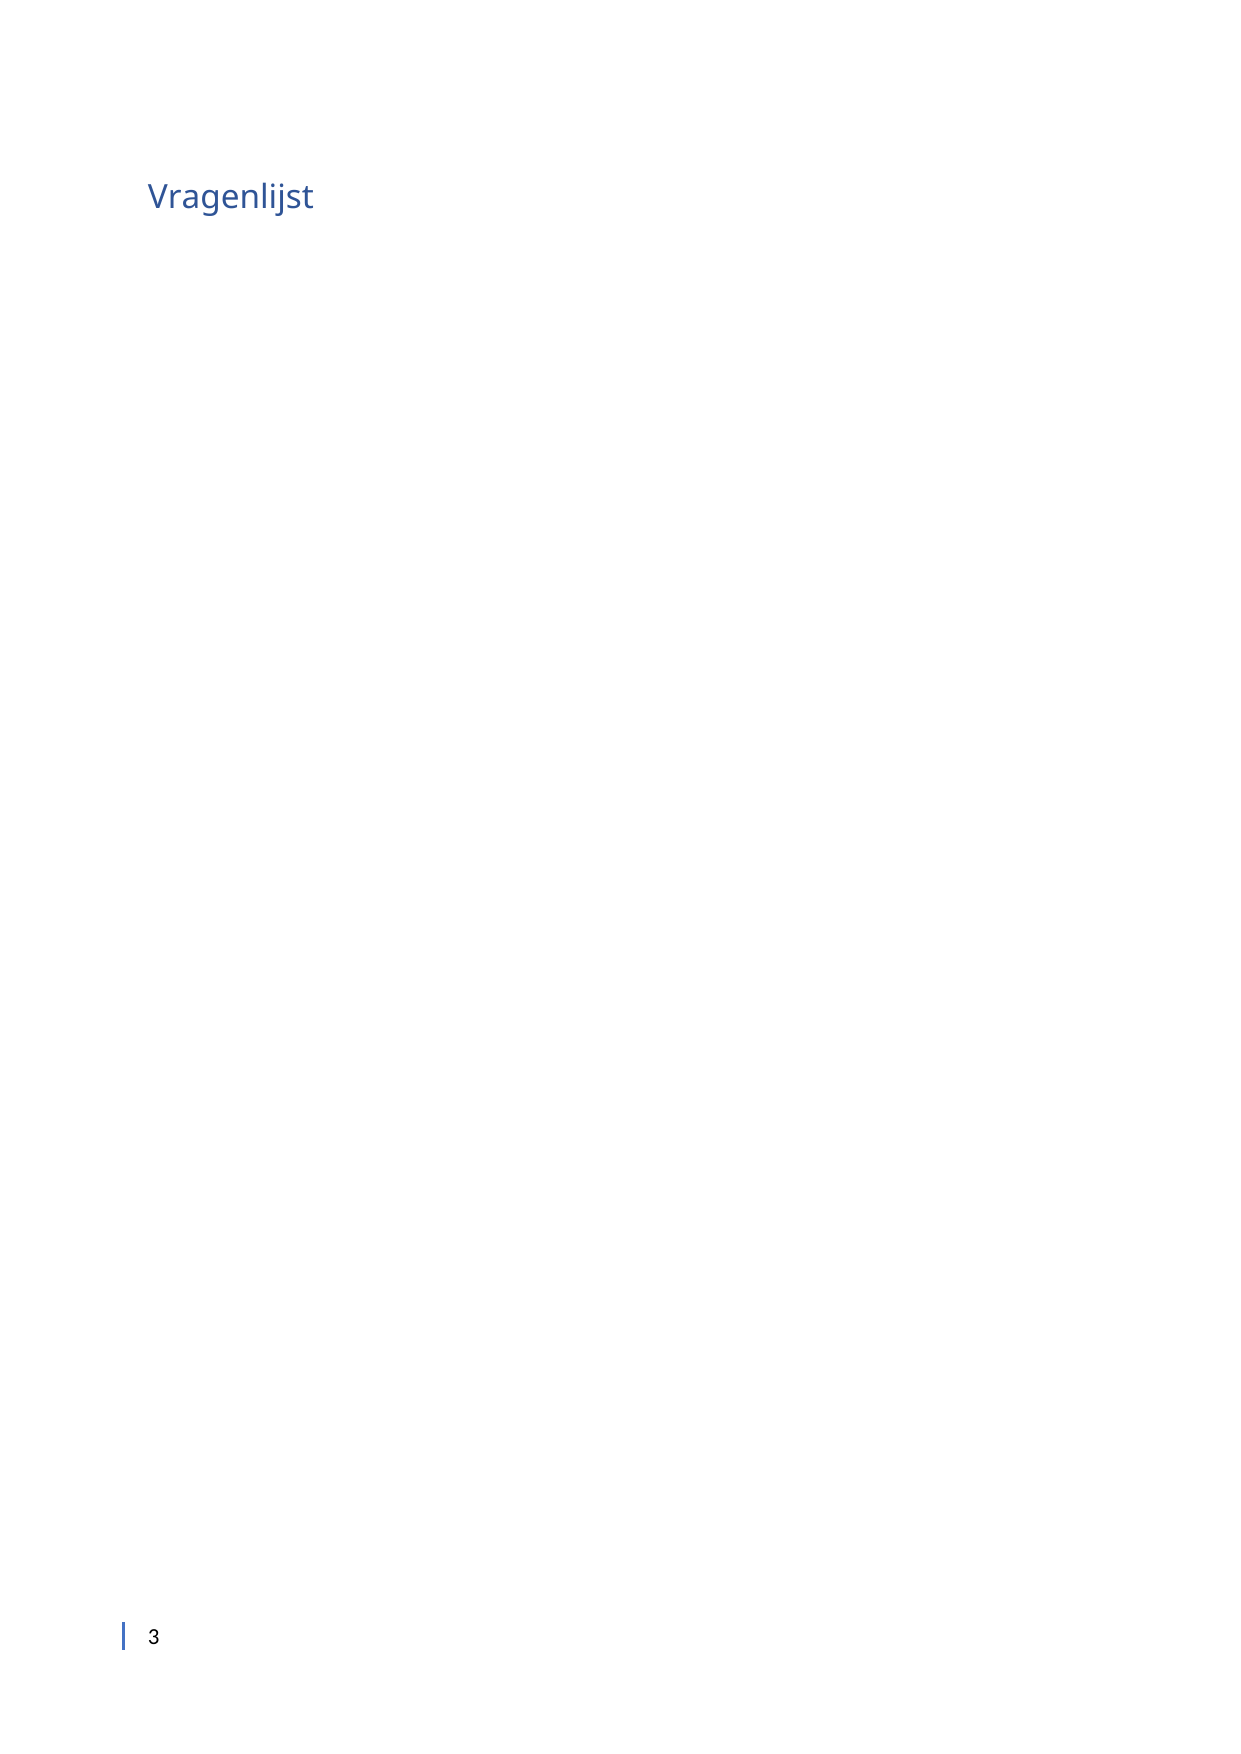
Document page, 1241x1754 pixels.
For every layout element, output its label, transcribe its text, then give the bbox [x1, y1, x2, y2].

subtitle Vragenlijst [148, 173, 1093, 218]
